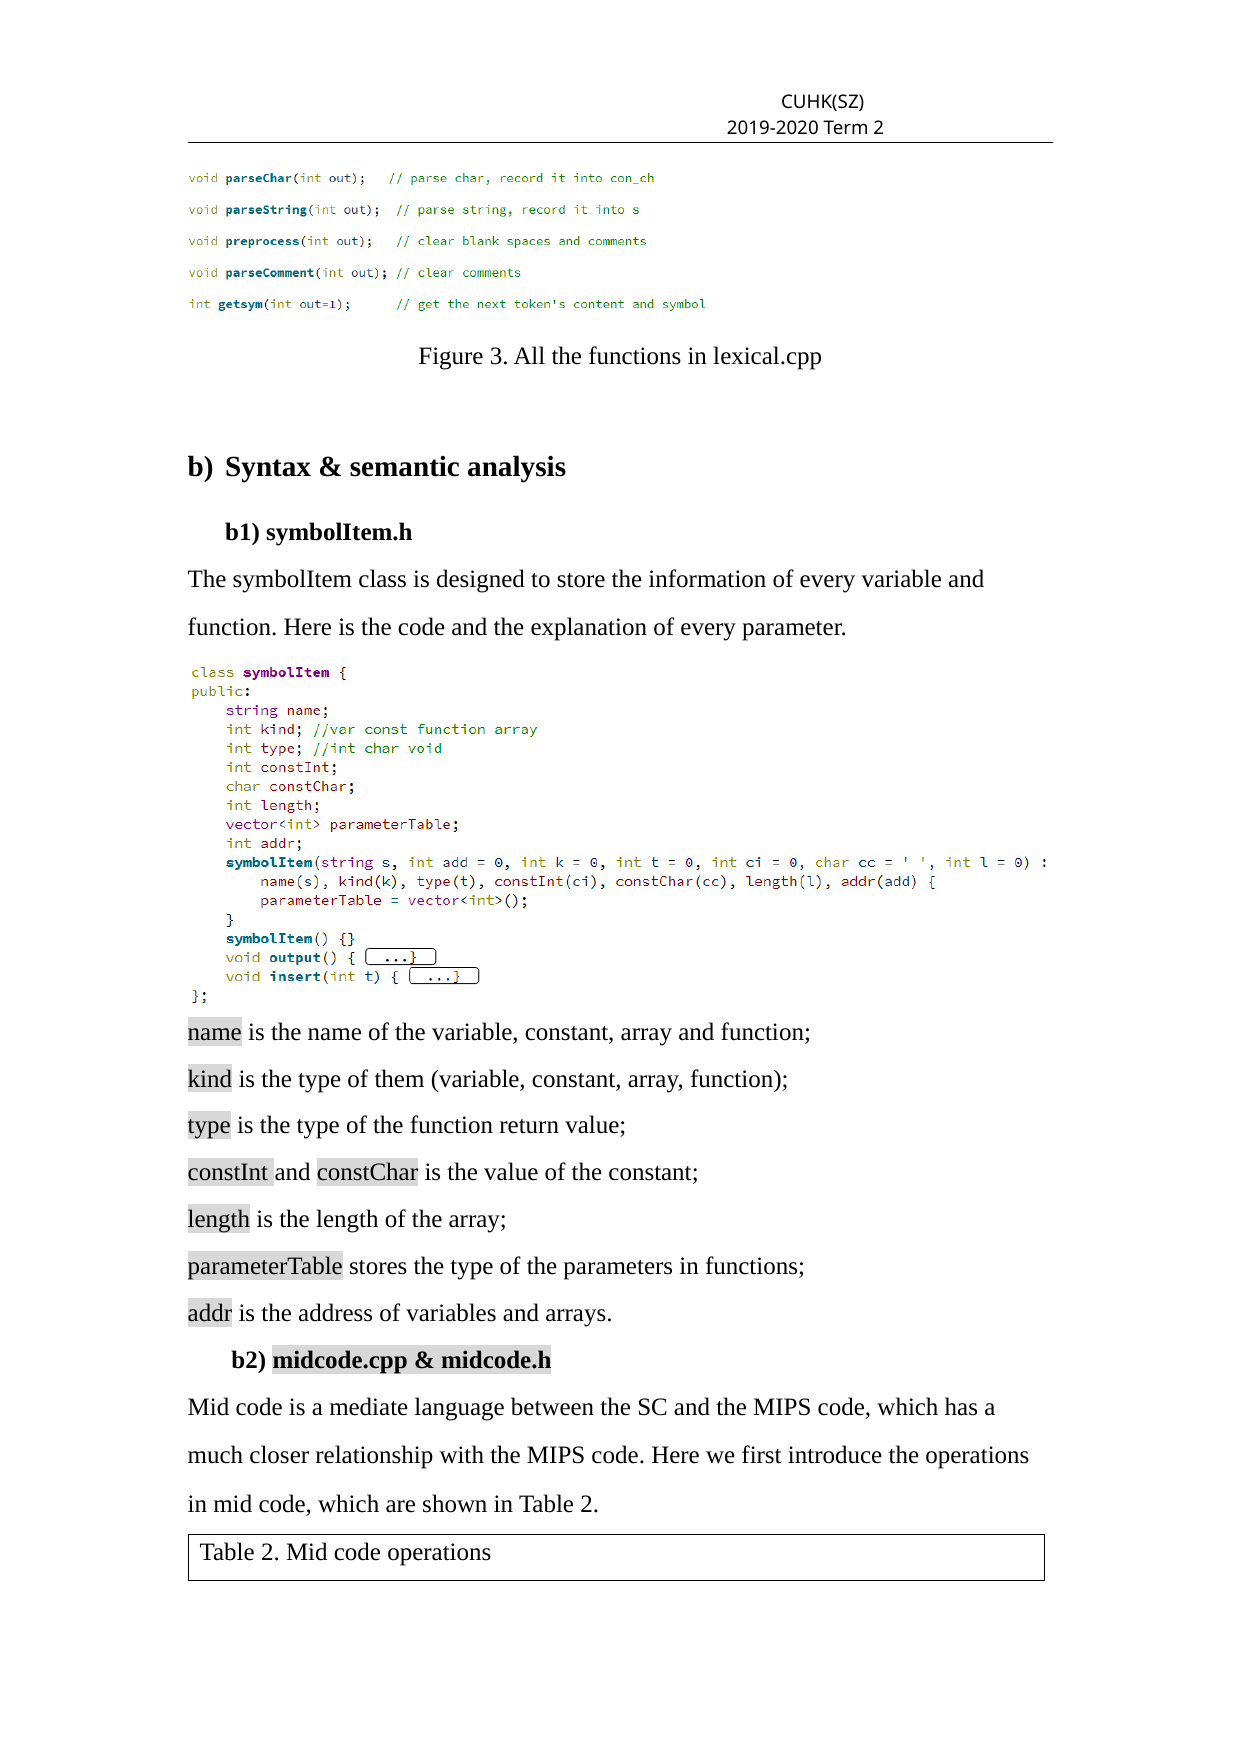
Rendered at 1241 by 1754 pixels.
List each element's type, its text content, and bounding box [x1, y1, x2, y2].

text b1) symbolItem.h [225, 515, 1053, 547]
picture [187, 168, 754, 319]
table_header Table 2. Mid code operations [189, 1535, 1044, 1580]
list Syntax & semantic analysis [187, 433, 1053, 498]
text kind is the type of them (variable, constant, array, function); [187, 1062, 1053, 1094]
text constInt and constChar is the value of the constant; [187, 1156, 1053, 1188]
text parameterTable stores the type of the parameters in functions; [187, 1249, 1053, 1282]
text type is the type of the function return value; [187, 1109, 1053, 1141]
text name is the name of the variable, constant, array and function; [187, 1015, 1053, 1047]
text Figure 3. All the functions in lexical.cpp [187, 339, 1053, 372]
text Mid code is a mediate language between the SC and the MIPS code, which has a much closer relationship with the MIPS code. Here we first introduce the operations in mid code, which are shown in Table 2. [187, 1390, 1053, 1520]
text The symbolItem class is designed to store the information of every variable and function. Here is the code and the explanation of every parameter. [187, 562, 1053, 643]
text b2) midcode.cpp & midcode.h [187, 1343, 1053, 1376]
text length is the length of the array; [187, 1202, 1053, 1235]
picture [187, 662, 1053, 1010]
text addr is the address of variables and arrays. [187, 1296, 1053, 1329]
